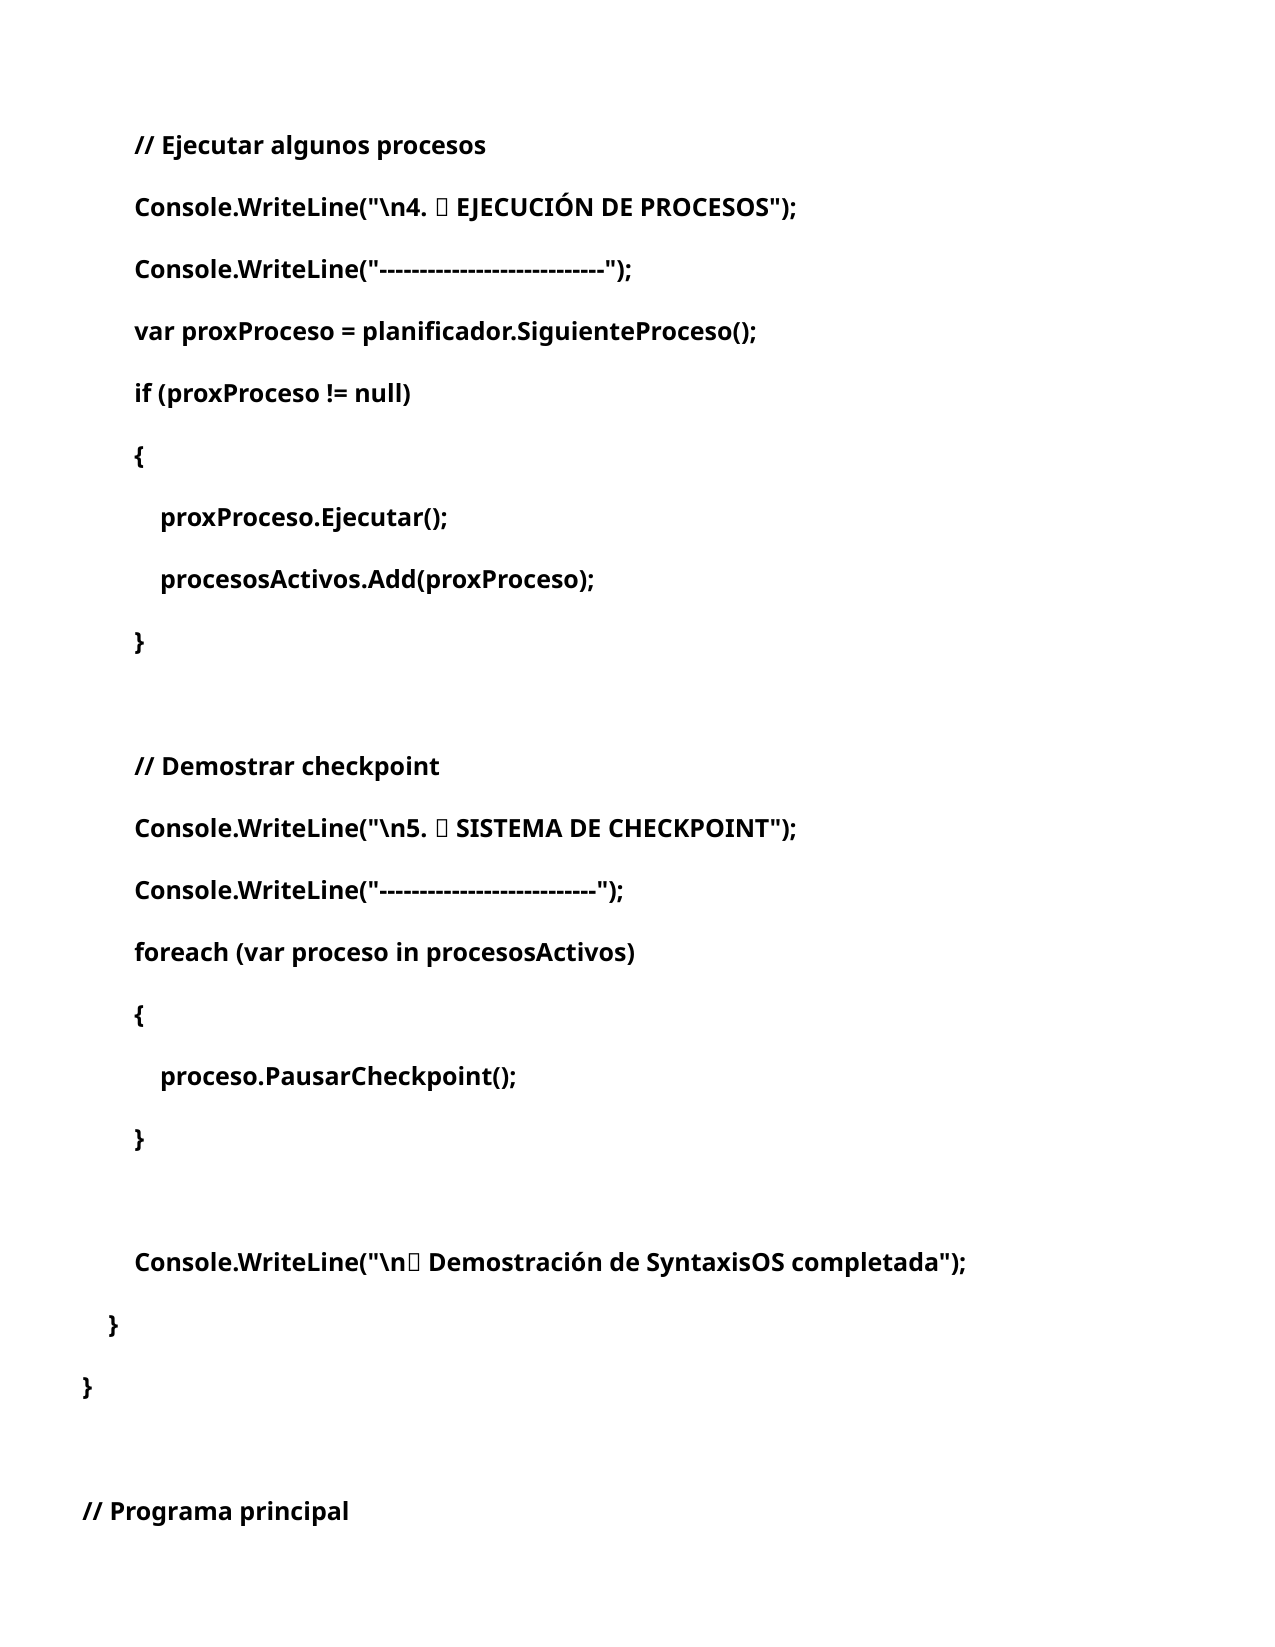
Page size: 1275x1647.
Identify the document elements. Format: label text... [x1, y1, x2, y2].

text } [56, 1121, 1208, 1155]
text proceso.PausarCheckpoint(); [56, 1058, 1208, 1093]
text } [56, 624, 1208, 658]
text foreach (var proceso in procesosActivos) [56, 934, 1208, 968]
text Console.WriteLine("----------------------------"); [56, 251, 1208, 286]
text { [56, 438, 1208, 472]
text // Programa principal [56, 1493, 1208, 1527]
text // Demostrar checkpoint [56, 748, 1208, 782]
text } [56, 1307, 1208, 1341]
text var proxProceso = planificador.SiguienteProceso(); [56, 313, 1208, 348]
text Console.WriteLine("---------------------------"); [56, 872, 1208, 906]
text Console.WriteLine("\n4. 🎯 EJECUCIÓN DE PROCESOS"); [56, 189, 1208, 223]
text proxProceso.Ejecutar(); [56, 500, 1208, 534]
text if (proxProceso != null) [56, 376, 1208, 410]
text // Ejecutar algunos procesos [56, 127, 1208, 161]
text Console.WriteLine("\n5. 💾 SISTEMA DE CHECKPOINT"); [56, 810, 1208, 844]
text Console.WriteLine("\n✨ Demostración de SyntaxisOS completada"); [56, 1245, 1208, 1279]
text procesosActivos.Add(proxProceso); [56, 562, 1208, 596]
text { [56, 996, 1208, 1031]
text } [56, 1369, 1208, 1403]
